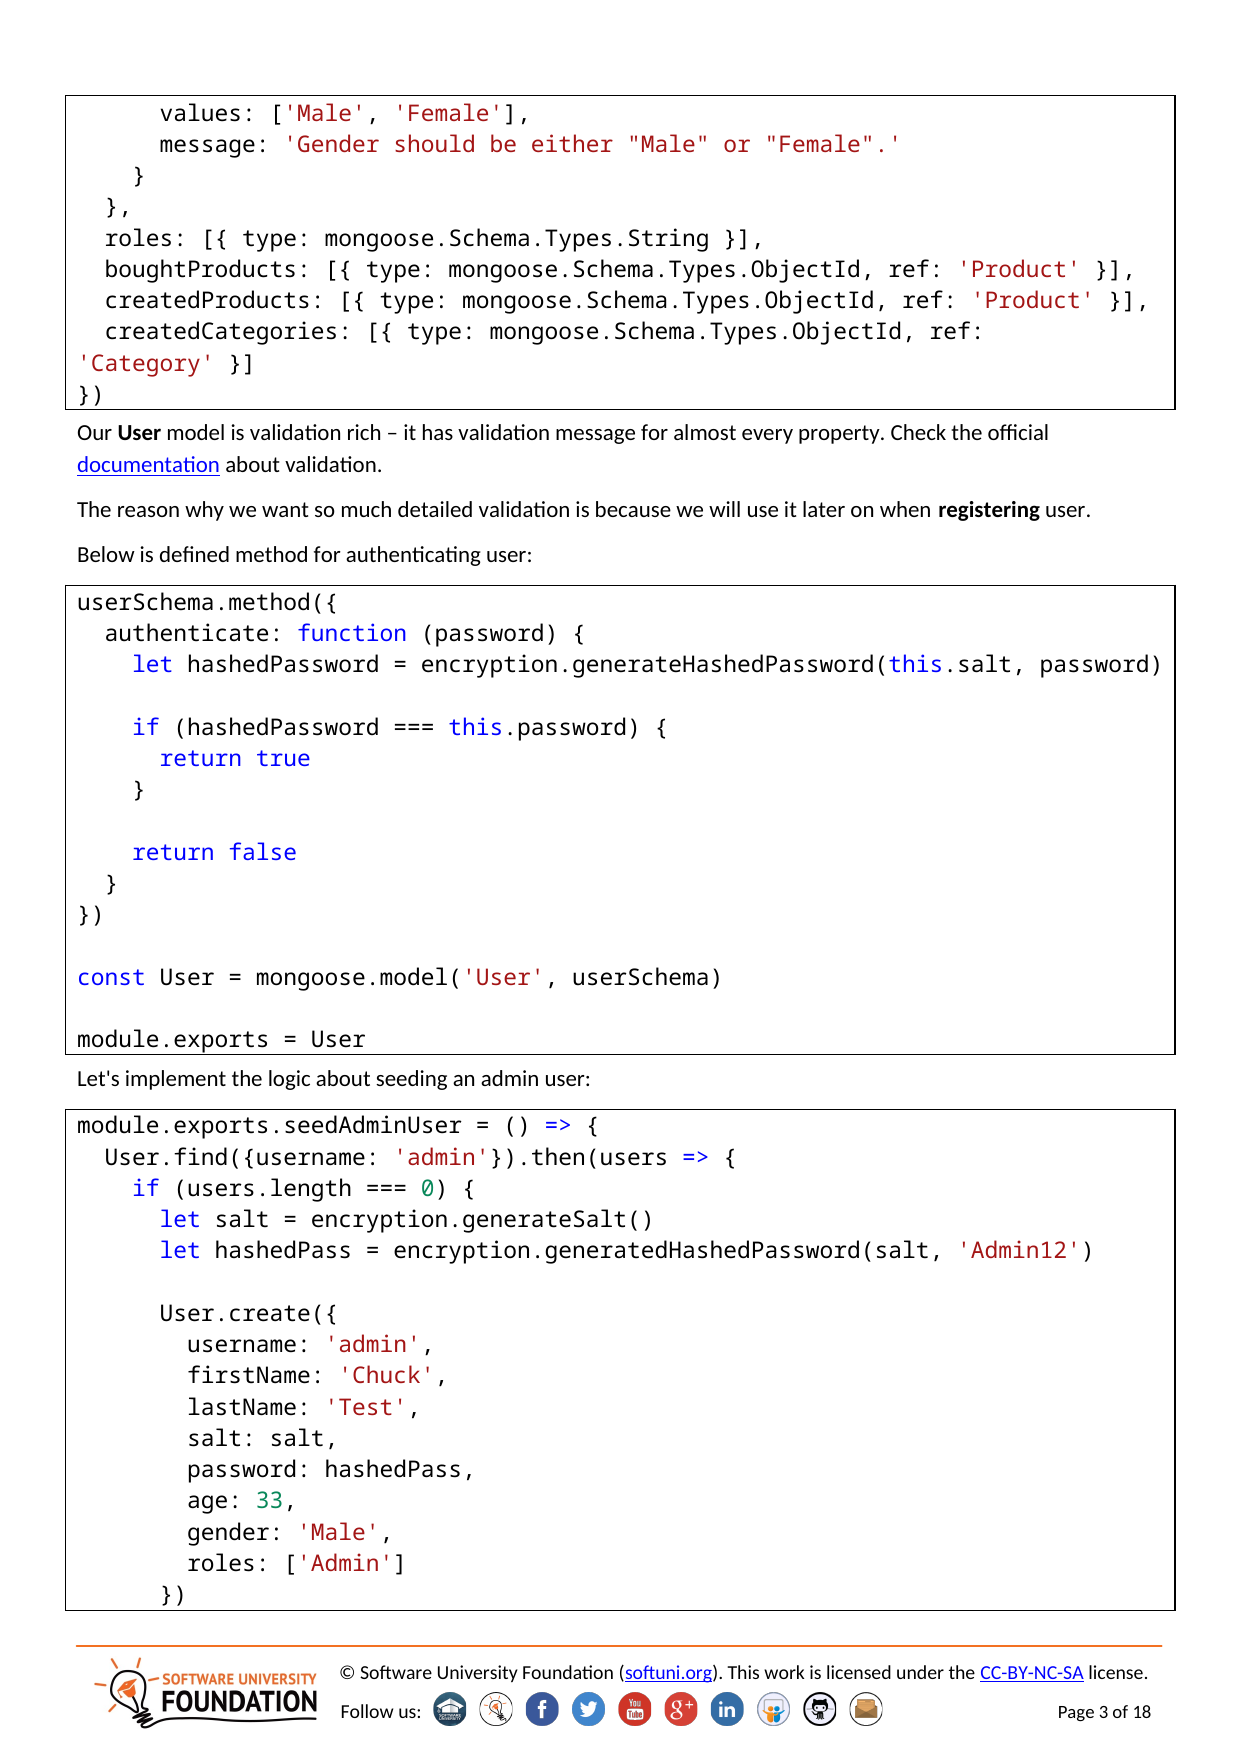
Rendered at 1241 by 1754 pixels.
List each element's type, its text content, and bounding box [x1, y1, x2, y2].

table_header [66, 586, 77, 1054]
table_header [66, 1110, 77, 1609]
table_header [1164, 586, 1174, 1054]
picture [757, 1692, 790, 1726]
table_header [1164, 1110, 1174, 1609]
picture [572, 1692, 605, 1726]
text Our User model is validation rich – it has validation message for almost every property. Check the official documentation about validation. [77, 418, 1163, 478]
picture [525, 1692, 559, 1726]
picture [618, 1692, 652, 1726]
text Let's implement the logic about seeding an admin user: [77, 1064, 1163, 1092]
picture [93, 1656, 317, 1729]
picture [803, 1692, 837, 1726]
picture [710, 1692, 744, 1726]
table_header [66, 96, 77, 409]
picture [479, 1692, 513, 1726]
text Below is defined method for authenticating user: [77, 540, 1163, 568]
text The reason why we want so much detailed validation is because we will use it later on when registering user. [77, 495, 1163, 523]
picture [664, 1692, 698, 1726]
picture [433, 1692, 467, 1726]
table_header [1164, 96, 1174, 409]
picture [849, 1692, 883, 1726]
